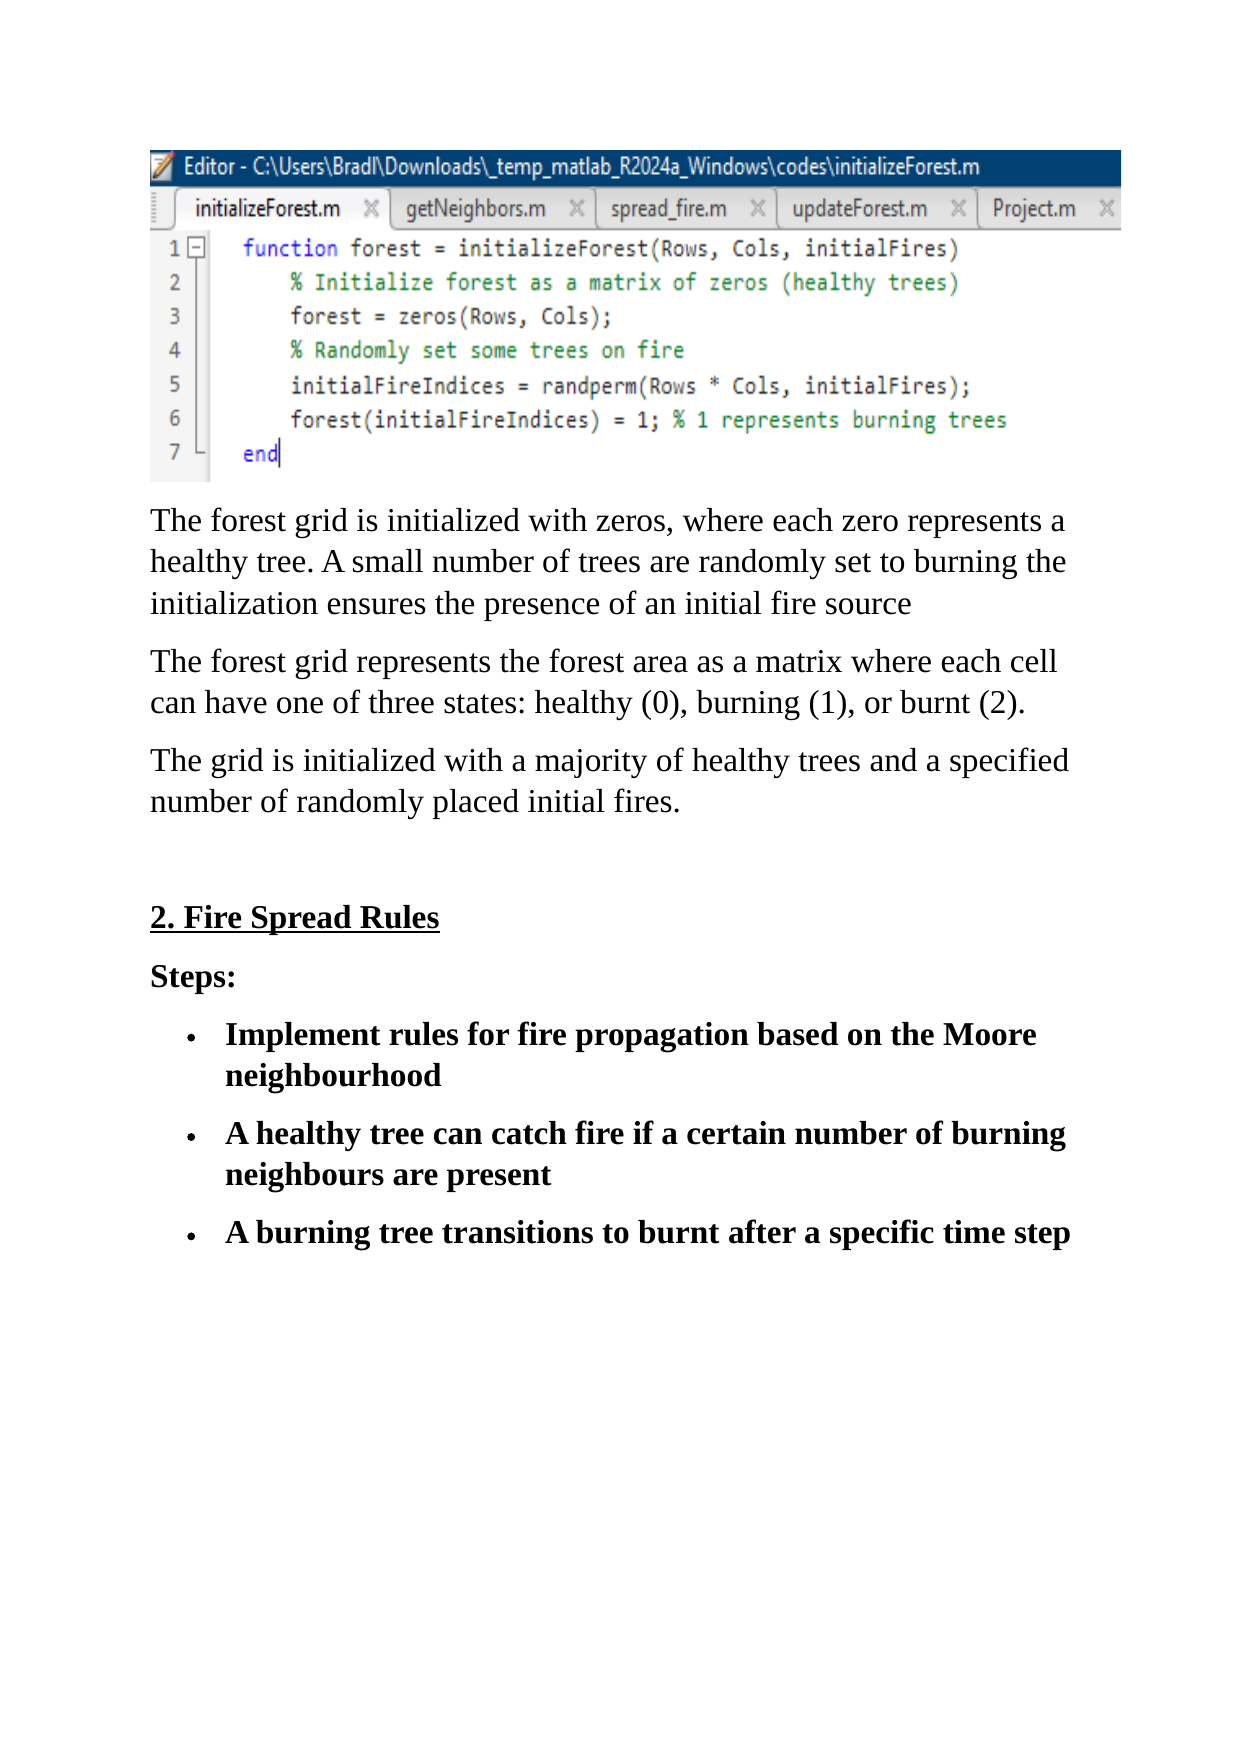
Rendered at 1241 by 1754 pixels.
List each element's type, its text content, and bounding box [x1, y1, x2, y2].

text 2. Fire Spread Rules [150, 898, 1090, 936]
picture [150, 150, 1122, 482]
list A burning tree transitions to burnt after a specific time step [187, 1213, 1090, 1251]
text The forest grid represents the forest area as a matrix where each cell can have one of three states: healthy (0), burning (1), or burnt (2). [150, 641, 1090, 721]
list Implement rules for fire propagation based on the Moore neighbourhood [187, 1014, 1090, 1093]
text Steps: [150, 956, 1090, 994]
text The forest grid is initialized with zeros, where each zero represents a healthy tree. A small number of trees are randomly set to burning the initialization ensures the presence of an initial fire source [150, 500, 1090, 621]
text The grid is initialized with a majority of healthy trees and a specified number of randomly placed initial fires. [150, 740, 1090, 820]
list A healthy tree can catch fire if a certain number of burning neighbours are present [187, 1113, 1090, 1193]
